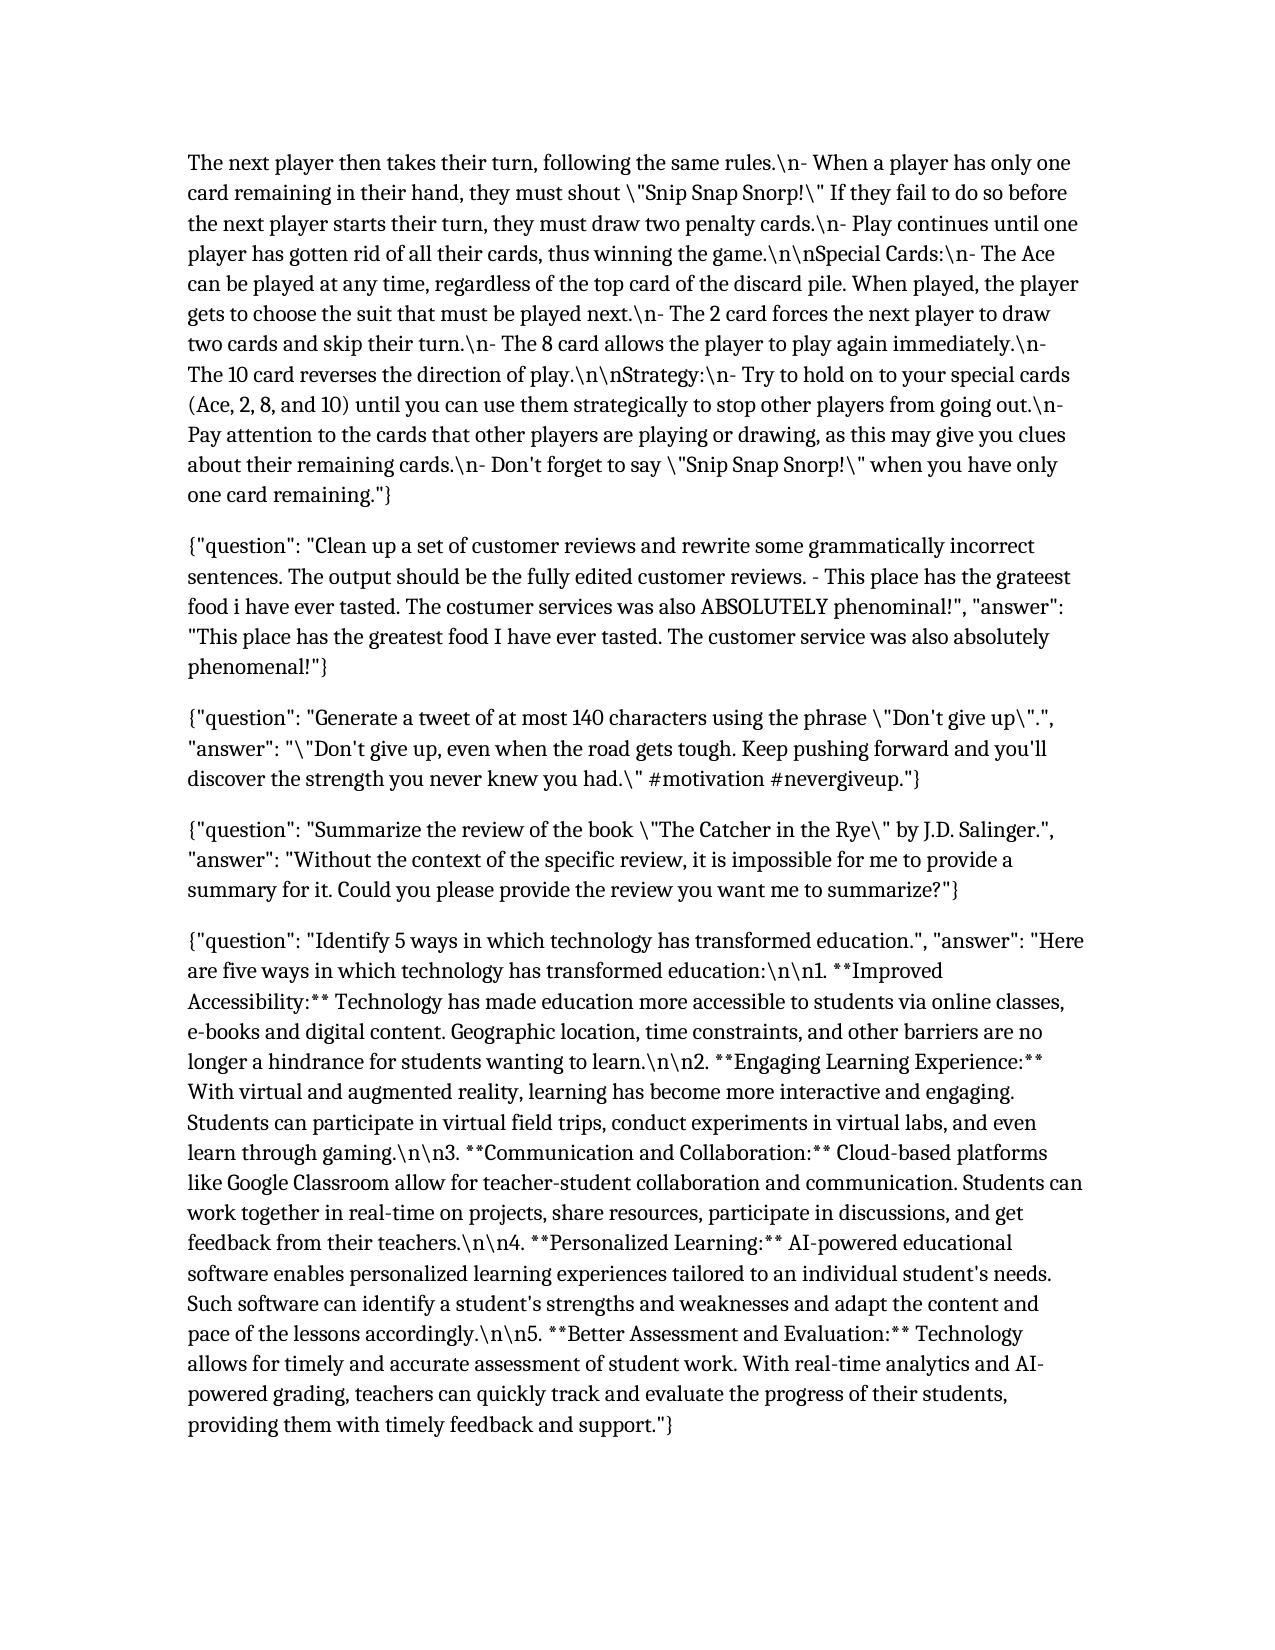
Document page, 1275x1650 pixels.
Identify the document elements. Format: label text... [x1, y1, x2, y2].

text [187, 150, 1087, 509]
text {"question": "Summarize the review of the book \"The Catcher in the Rye\" by J.D. Salinger.", "answer": "Without the context of the specific review, it is impossible for me to provide a summary for it. Could you please provide the review you want me to summarize?"} [187, 817, 1087, 903]
text {"question": "Generate a tweet of at most 140 characters using the phrase \"Don't give up\".", "answer": "\"Don't give up, even when the road gets tough. Keep pushing forward and you'll discover the strength you never knew you had.\" #motivation #nevergiveup."} [187, 705, 1087, 792]
text {"question": "Clean up a set of customer reviews and rewrite some grammatically incorrect sentences. The output should be the fully edited customer reviews. - This place has the grateest food i have ever tasted. The costumer services was also ABSOLUTELY phenominal!", "answer": "This place has the greatest food I have ever tasted. The customer service was also absolutely phenomenal!"} [187, 533, 1087, 681]
text {"question": "Identify 5 ways in which technology has transformed education.", "answer": "Here are five ways in which technology has transformed education:\n\n1. **Improved Accessibility:** Technology has made education more accessible to students via online classes, e-books and digital content. Geographic location, time constraints, and other barriers are no longer a hindrance for students wanting to learn.\n\n2. **Engaging Learning Experience:** With virtual and augmented reality, learning has become more interactive and engaging. Students can participate in virtual field trips, conduct experiments in virtual labs, and even learn through gaming.\n\n3. **Communication and Collaboration:** Cloud-based platforms like Google Classroom allow for teacher-student collaboration and communication. Students can work together in real-time on projects, share resources, participate in discussions, and get feedback from their teachers.\n\n4. **Personalized Learning:** AI-powered educational software enables personalized learning experiences tailored to an individual student's needs. Such software can identify a student's strengths and weaknesses and adapt the content and pace of the lessons accordingly.\n\n5. **Better Assessment and Evaluation:** Technology allows for timely and accurate assessment of student work. With real-time analytics and AI-powered grading, teachers can quickly track and evaluate the progress of their students, providing them with timely feedback and support."} [187, 928, 1087, 1438]
